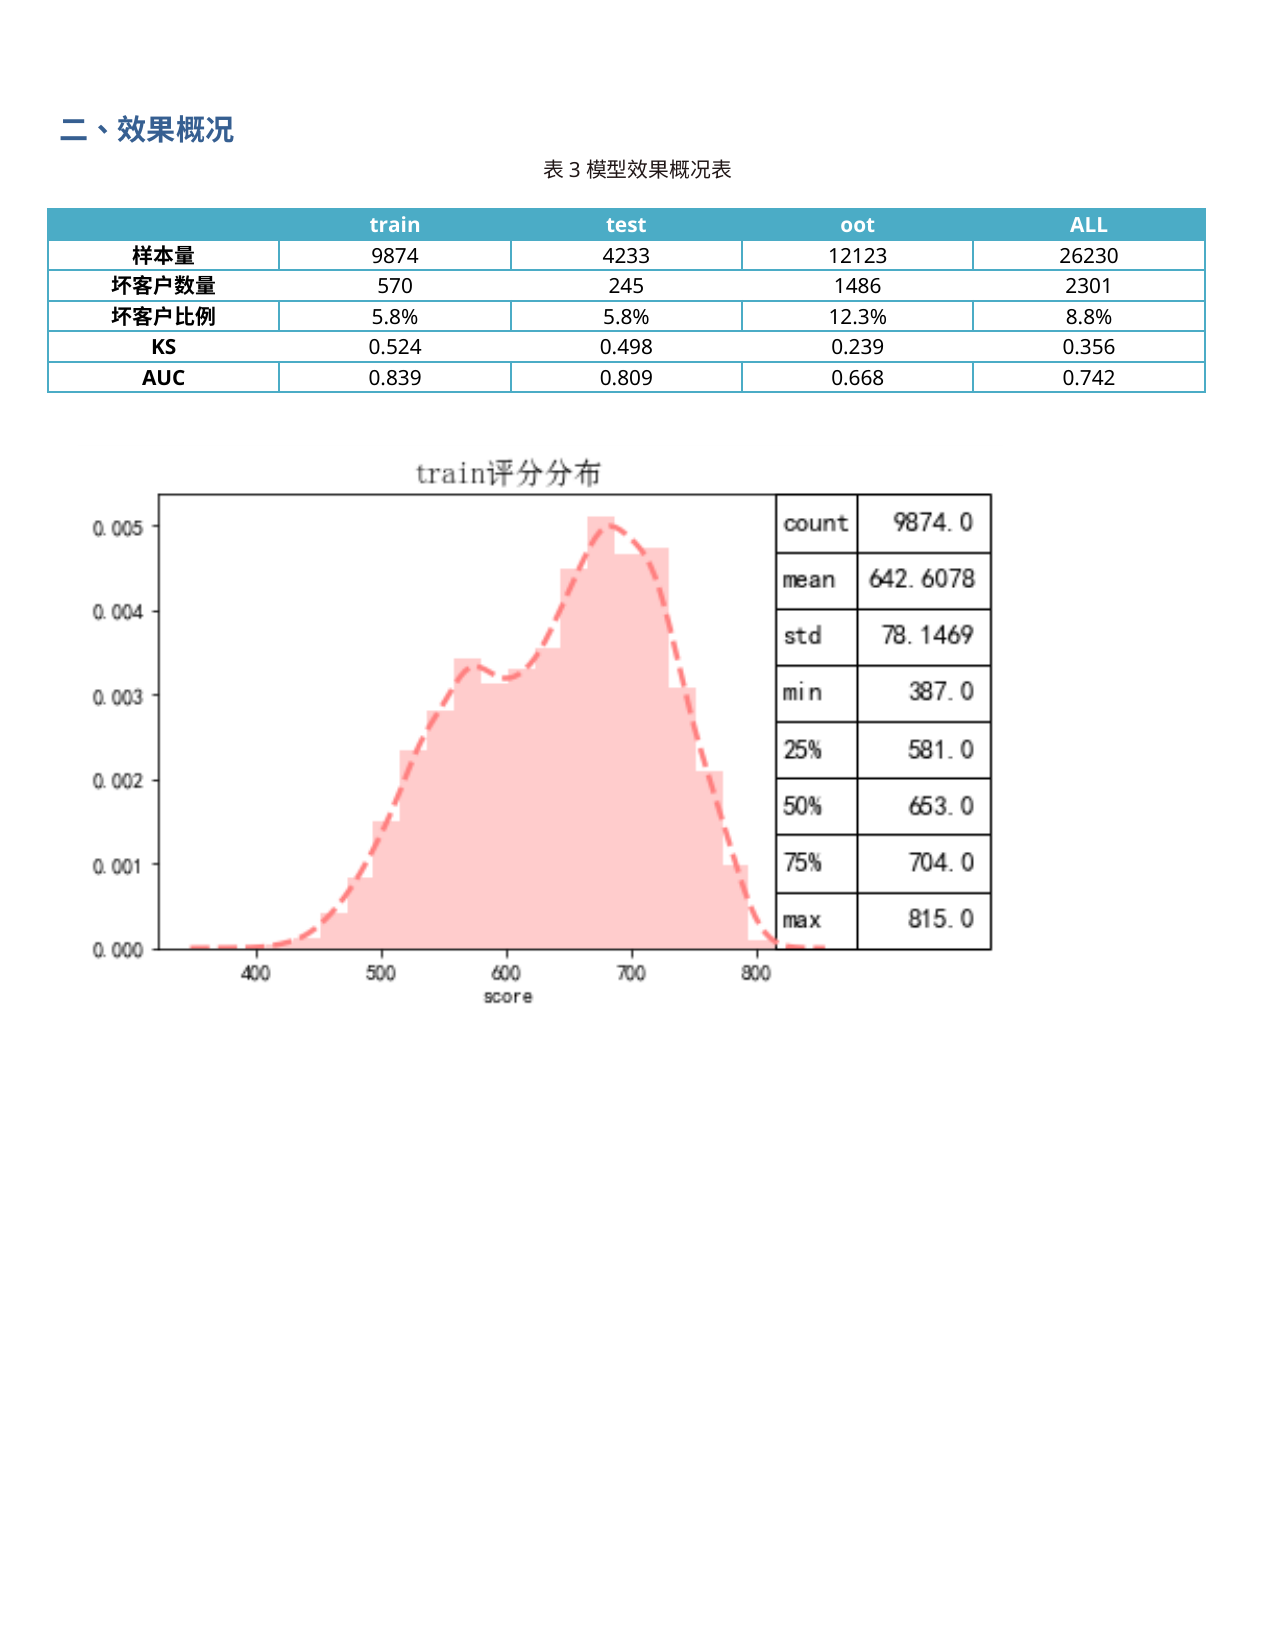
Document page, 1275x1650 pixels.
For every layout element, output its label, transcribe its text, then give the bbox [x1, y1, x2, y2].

table_header test [511, 210, 742, 239]
table_cell 坏客户数量 [49, 271, 279, 300]
table_cell 0.742 [974, 363, 1204, 391]
table_cell 9874 [280, 241, 510, 269]
table_cell KS [49, 332, 279, 361]
subtitle 二、效果概况 [59, 109, 1216, 149]
table_cell 1486 [742, 271, 973, 300]
table_cell 570 [279, 271, 511, 300]
table_cell 12.3% [743, 302, 972, 330]
table_cell 0.839 [280, 363, 510, 391]
text 表3 模型效果概况表 [59, 155, 1216, 183]
table_cell 样本量 [49, 241, 278, 269]
table_cell 8.8% [974, 302, 1204, 330]
picture [77, 444, 1003, 1020]
table_cell 4233 [512, 241, 741, 269]
table_cell 5.8% [280, 302, 510, 330]
table_header [49, 210, 279, 239]
table_cell 12123 [743, 241, 972, 269]
table_cell 26230 [974, 241, 1204, 269]
table_cell 2301 [973, 271, 1204, 300]
table_cell 坏客户比例 [49, 302, 278, 330]
table_cell 0.809 [512, 363, 741, 391]
table_cell 0.668 [743, 363, 972, 391]
table_cell 5.8% [512, 302, 741, 330]
table_header oot [742, 210, 973, 239]
table_cell AUC [49, 363, 278, 391]
table_cell 0.524 [279, 332, 511, 361]
table_header train [279, 210, 511, 239]
table_cell 245 [511, 271, 742, 300]
table_header ALL [973, 210, 1204, 239]
table_cell 0.498 [511, 332, 742, 361]
table_cell 0.239 [742, 332, 973, 361]
table_cell 0.356 [973, 332, 1204, 361]
